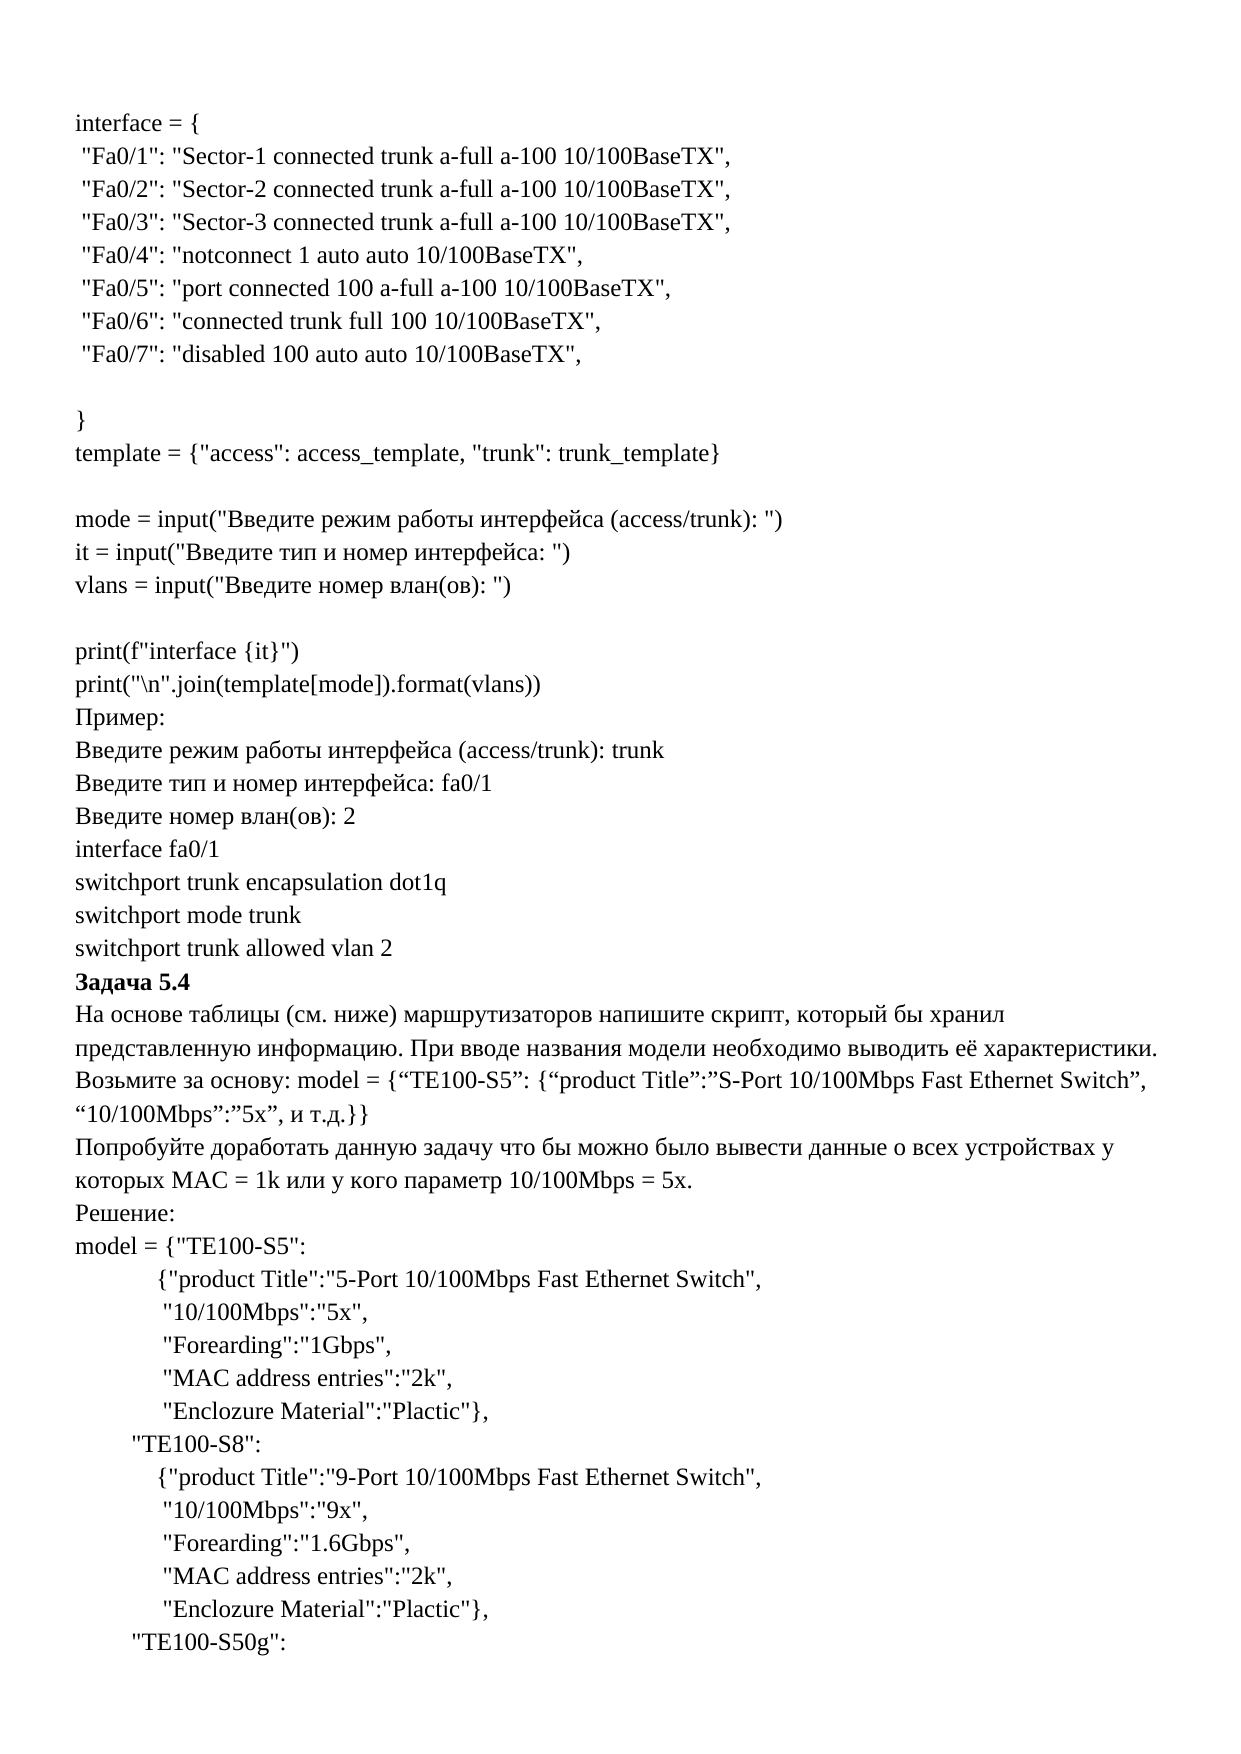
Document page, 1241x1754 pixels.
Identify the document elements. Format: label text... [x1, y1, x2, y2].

text "MAC address entries":"2k", [75, 1363, 1165, 1392]
text "10/100Mbps":"5x", [75, 1297, 1165, 1326]
text switchport trunk encapsulation dot1q [75, 867, 1165, 896]
text "Fa0/6": "connected trunk full 100 10/100BaseTX", [75, 306, 1165, 335]
text model = {"TE100-S5": [75, 1231, 1165, 1259]
text На основе таблицы (см. ниже) маршрутизаторов напишите скрипт, который бы хранил представленную информацию. При вводе названия модели необходимо выводить её характеристики. [75, 999, 1165, 1061]
text "Fa0/5": "port connected 100 a-full a-100 10/100BaseTX", [75, 273, 1165, 302]
text switchport mode trunk [75, 901, 1165, 929]
text it = input("Введите тип и номер интерфейса: ") [75, 537, 1165, 566]
text "Enclozure Material":"Plactic"}, [75, 1594, 1165, 1623]
text "TE100-S8": [75, 1429, 1165, 1458]
text } [75, 405, 1165, 434]
text "10/100Mbps":"9x", [75, 1495, 1165, 1524]
text print("\n".join(template[mode]).format(vlans)) [75, 669, 1165, 698]
text "Fa0/1": "Sector-1 connected trunk a-full a-100 10/100BaseTX", [75, 141, 1165, 170]
text "Forearding":"1Gbps", [75, 1330, 1165, 1358]
text interface = { [75, 108, 1165, 137]
text Задача 5.4 [75, 967, 1165, 995]
text Введите номер влан(ов): 2 [75, 801, 1165, 830]
text "TE100-S50g": [75, 1627, 1165, 1656]
text vlans = input("Введите номер влан(ов): ") [75, 570, 1165, 599]
text Введите режим работы интерфейса (access/trunk): trunk [75, 735, 1165, 764]
text "Fa0/2": "Sector-2 connected trunk a-full a-100 10/100BaseTX", [75, 174, 1165, 203]
text Возьмите за основу: model = {“TE100-S5”: {“product Title”:”S-Port 10/100Mbps Fast Ethernet Switch”, [75, 1066, 1165, 1094]
text "Enclozure Material":"Plactic"}, [75, 1396, 1165, 1424]
text print(f"interface {it}") [75, 636, 1165, 665]
text mode = input("Введите режим работы интерфейса (access/trunk): ") [75, 504, 1165, 533]
text "MAC address entries":"2k", [75, 1561, 1165, 1590]
text Попробуйте доработать данную задачу что бы можно было вывести данные о всех устройствах у которых MAC = 1k или у кого параметр 10/100Mbps = 5x. [75, 1132, 1165, 1193]
text template = {"access": access_template, "trunk": trunk_template} [75, 438, 1165, 467]
text Решение: [75, 1198, 1165, 1226]
text {"product Title":"5-Port 10/100Mbps Fast Ethernet Switch", [75, 1264, 1165, 1292]
text "Fa0/7": "disabled 100 auto auto 10/100BaseTX", [75, 339, 1165, 368]
text switchport trunk allowed vlan 2 [75, 933, 1165, 962]
text interface fa0/1 [75, 834, 1165, 863]
text Введите тип и номер интерфейса: fa0/1 [75, 768, 1165, 797]
text Пример: [75, 702, 1165, 731]
text “10/100Mbps”:”5x”, и т.д.}} [75, 1099, 1165, 1127]
text {"product Title":"9-Port 10/100Mbps Fast Ethernet Switch", [75, 1462, 1165, 1491]
text "Fa0/4": "notconnect 1 auto auto 10/100BaseTX", [75, 240, 1165, 269]
text "Forearding":"1.6Gbps", [75, 1528, 1165, 1557]
text "Fa0/3": "Sector-3 connected trunk a-full a-100 10/100BaseTX", [75, 207, 1165, 236]
